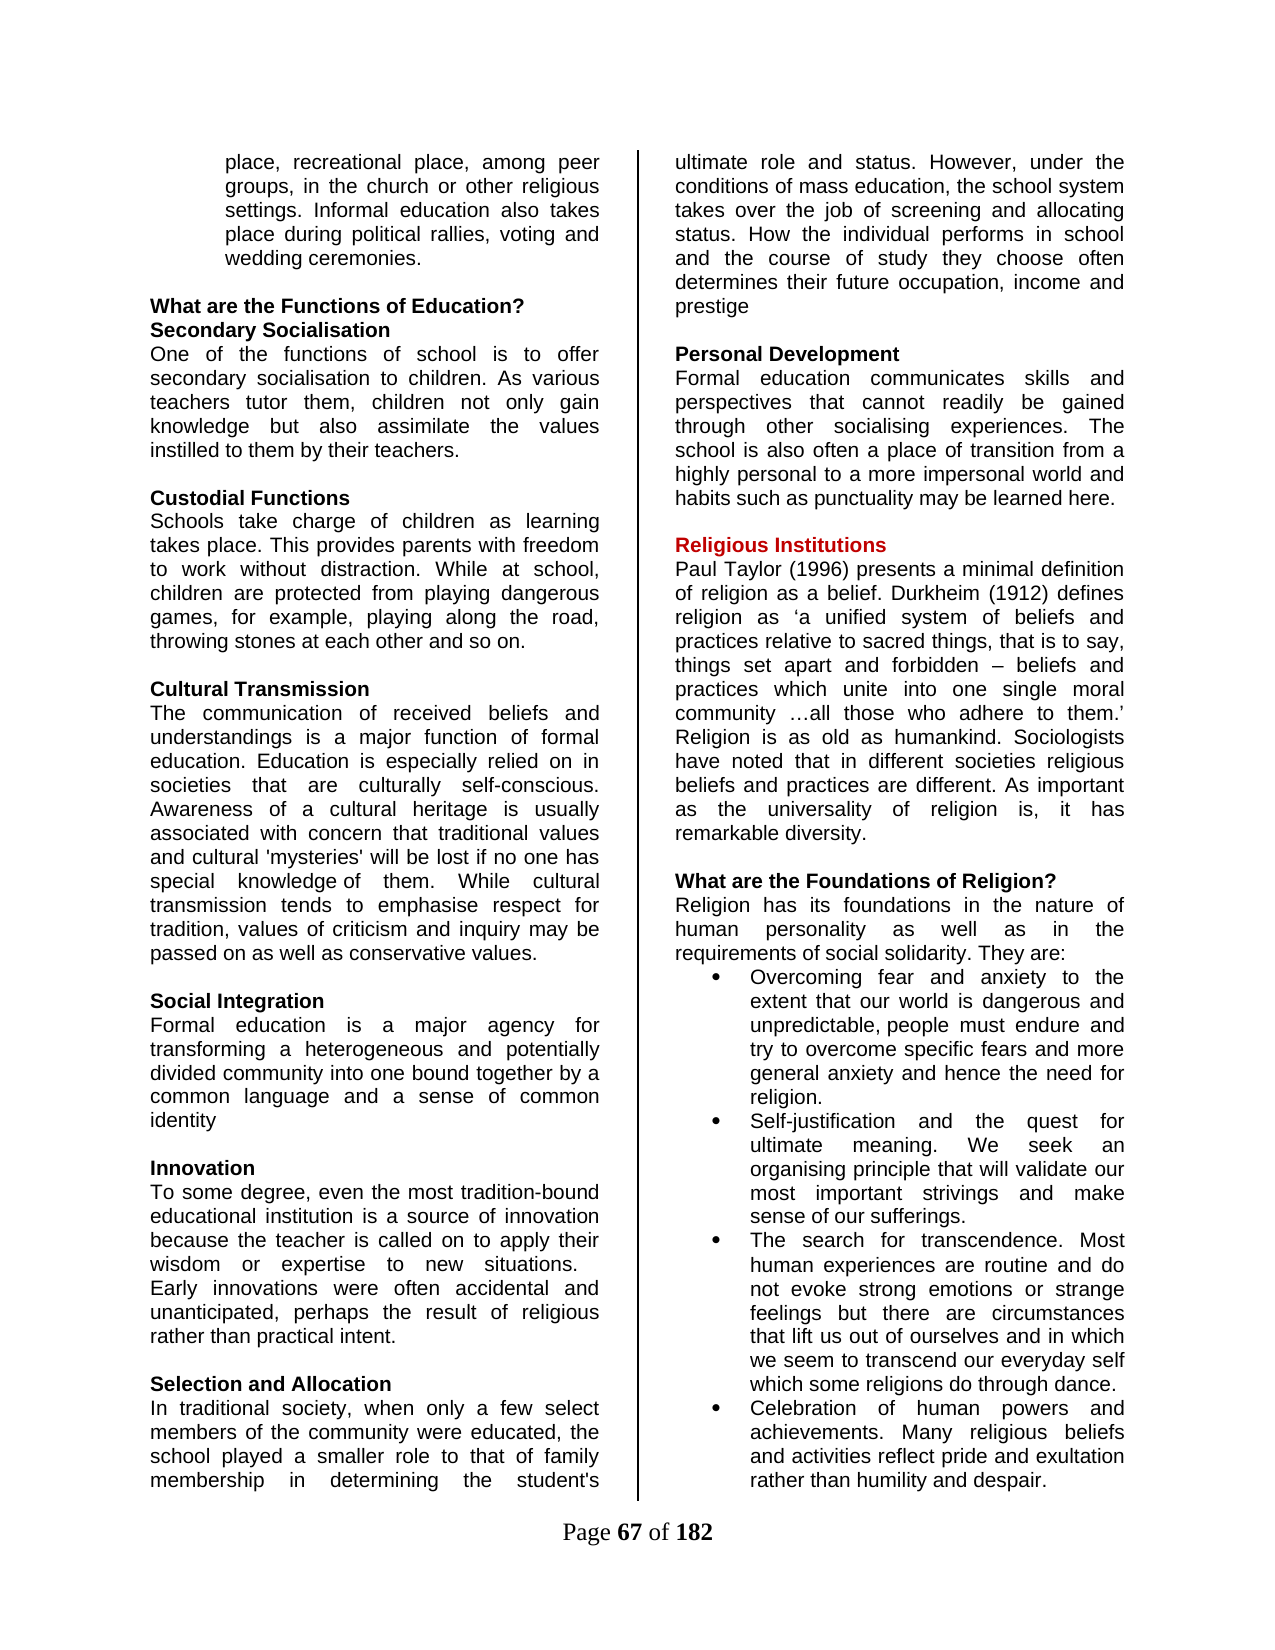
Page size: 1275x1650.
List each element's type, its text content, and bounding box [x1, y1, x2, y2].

text Formal education communicates skills and perspectives that cannot readily be gained through other socialising experiences. The school is also often a place of transition from a highly personal to a more impersonal world and habits such as punctuality may be learned here. [675, 366, 1125, 509]
text Formal education is a major agency for transforming a heterogeneous and potentially divided community into one bound together by a common language and a sense of common identity [150, 1012, 600, 1132]
text Religion has its foundations in the nature of human personality as well as in the requirements of social solidarity. They are: [675, 893, 1125, 964]
list Overcoming fear and anxiety to the extent that our world is dangerous and unpredictable, people must endure and try to overcome specific fears and more general anxiety and hence the need for religion. [712, 964, 1125, 1108]
text Schools take charge of children as learning takes place. This provides parents with freedom to work without distraction. While at school, children are protected from playing dangerous games, for example, playing along the road, throwing stones at each other and so on. [150, 509, 600, 653]
text In traditional society, when only a few select members of the community were educated, the school played a smaller role to that of family membership in determining the student's ultimate role and status. However, under the conditions of mass education, the school system takes over the job of screening and allocating status. How the individual performs in school and the course of study they choose often determines their future occupation, income and prestige [675, 150, 1125, 318]
text What are the Functions of Education? [150, 294, 600, 318]
text Secondary Socialisation [150, 318, 600, 342]
text To some degree, even the most tradition-bound educational institution is a source of innovation because the teacher is called on to apply their wisdom or expertise to new situations. Early innovations were often accidental and unanticipated, perhaps the result of religious rather than practical intent. [150, 1180, 600, 1348]
text Innovation [150, 1156, 600, 1180]
text Selection and Allocation [150, 1372, 600, 1396]
list The search for transcendence. Most human experiences are routine and do not evoke strong emotions or strange feelings but there are circumstances that lift us out of ourselves and in which we seem to transcend our everyday self which some religions do through dance. [712, 1228, 1125, 1396]
list Celebration of human powers and achievements. Many religious beliefs and activities reflect pride and exultation rather than humility and despair. [712, 1396, 1125, 1492]
text One of the functions of school is to offer secondary socialisation to children. As various teachers tutor them, children not only gain knowledge but also assimilate the values instilled to them by their teachers. [150, 342, 600, 461]
text Social Integration [150, 988, 600, 1012]
text Cultural Transmission [150, 677, 600, 701]
text The communication of received beliefs and understandings is a major function of formal education. Education is especially relied on in societies that are culturally self-conscious. Awareness of a cultural heritage is usually associated with concern that traditional values and cultural 'mysteries' will be lost if no one has special knowledge of them. While cultural transmission tends to emphasise respect for tradition, values of criticism and inquiry may be passed on as well as conservative values. [150, 701, 600, 964]
text Custodial Functions [150, 485, 600, 509]
text In traditional society, when only a few select members of the community were educated, the school played a smaller role to that of family membership in determining the student's ultimate role and status. However, under the conditions of mass education, the school system takes over the job of screening and allocating status. How the individual performs in school and the course of study they choose often determines their future occupation, income and prestige [150, 1396, 600, 1492]
list Self-justification and the quest for ultimate meaning. We seek an organising principle that will validate our most important strivings and make sense of our sufferings. [712, 1108, 1125, 1228]
text Paul Taylor (1996) presents a minimal definition of religion as a belief. Durkheim (1912) defines religion as ‘a unified system of beliefs and practices relative to sacred things, that is to say, things set apart and forbidden – beliefs and practices which unite into one single moral community …all those who adhere to them.’ Religion is as old as humankind. Sociologists have noted that in different societies religious beliefs and practices are different. As important as the universality of religion is, it has remarkable diversity. [675, 557, 1125, 845]
text Religious Institutions [675, 533, 1125, 557]
text Personal Development [675, 342, 1125, 366]
text What are the Foundations of Religion? [675, 869, 1125, 893]
